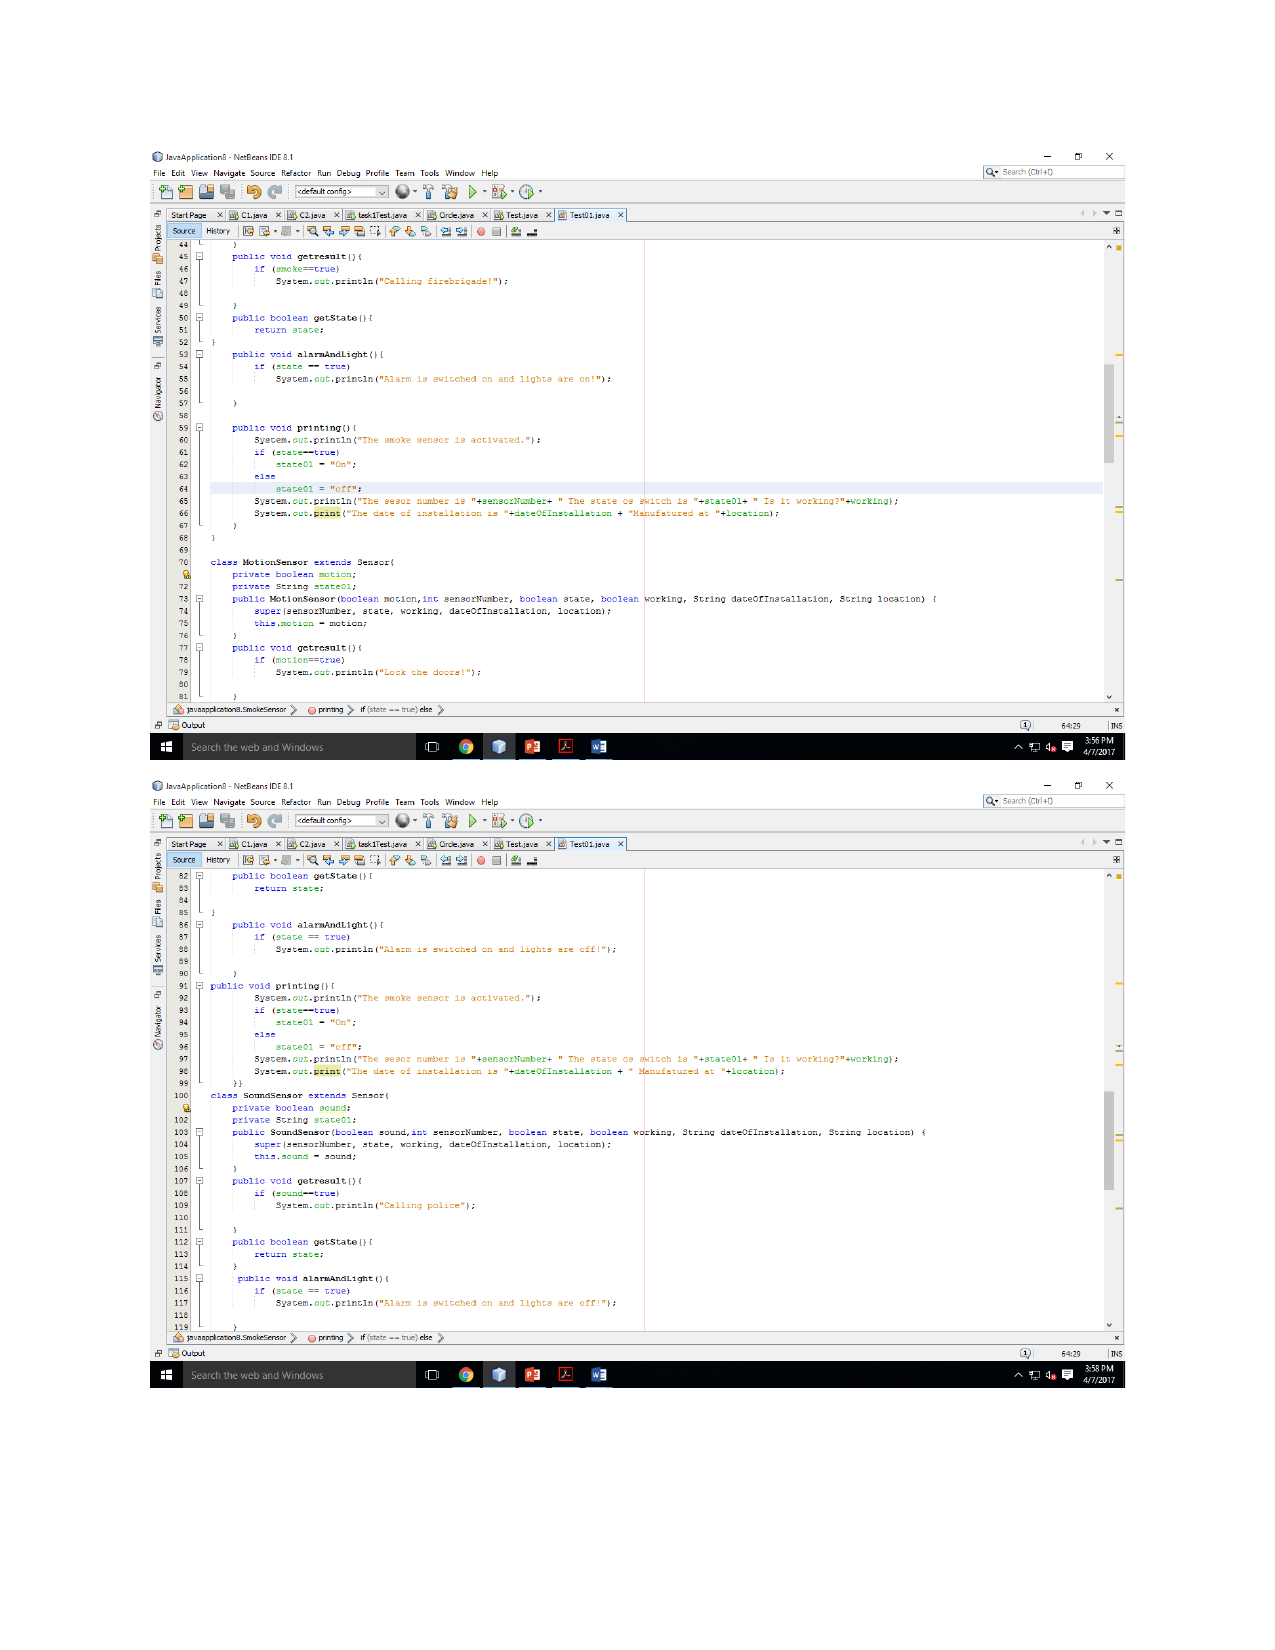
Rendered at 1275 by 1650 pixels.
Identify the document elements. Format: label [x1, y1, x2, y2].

picture [150, 150, 1125, 760]
picture [150, 778, 1125, 1388]
